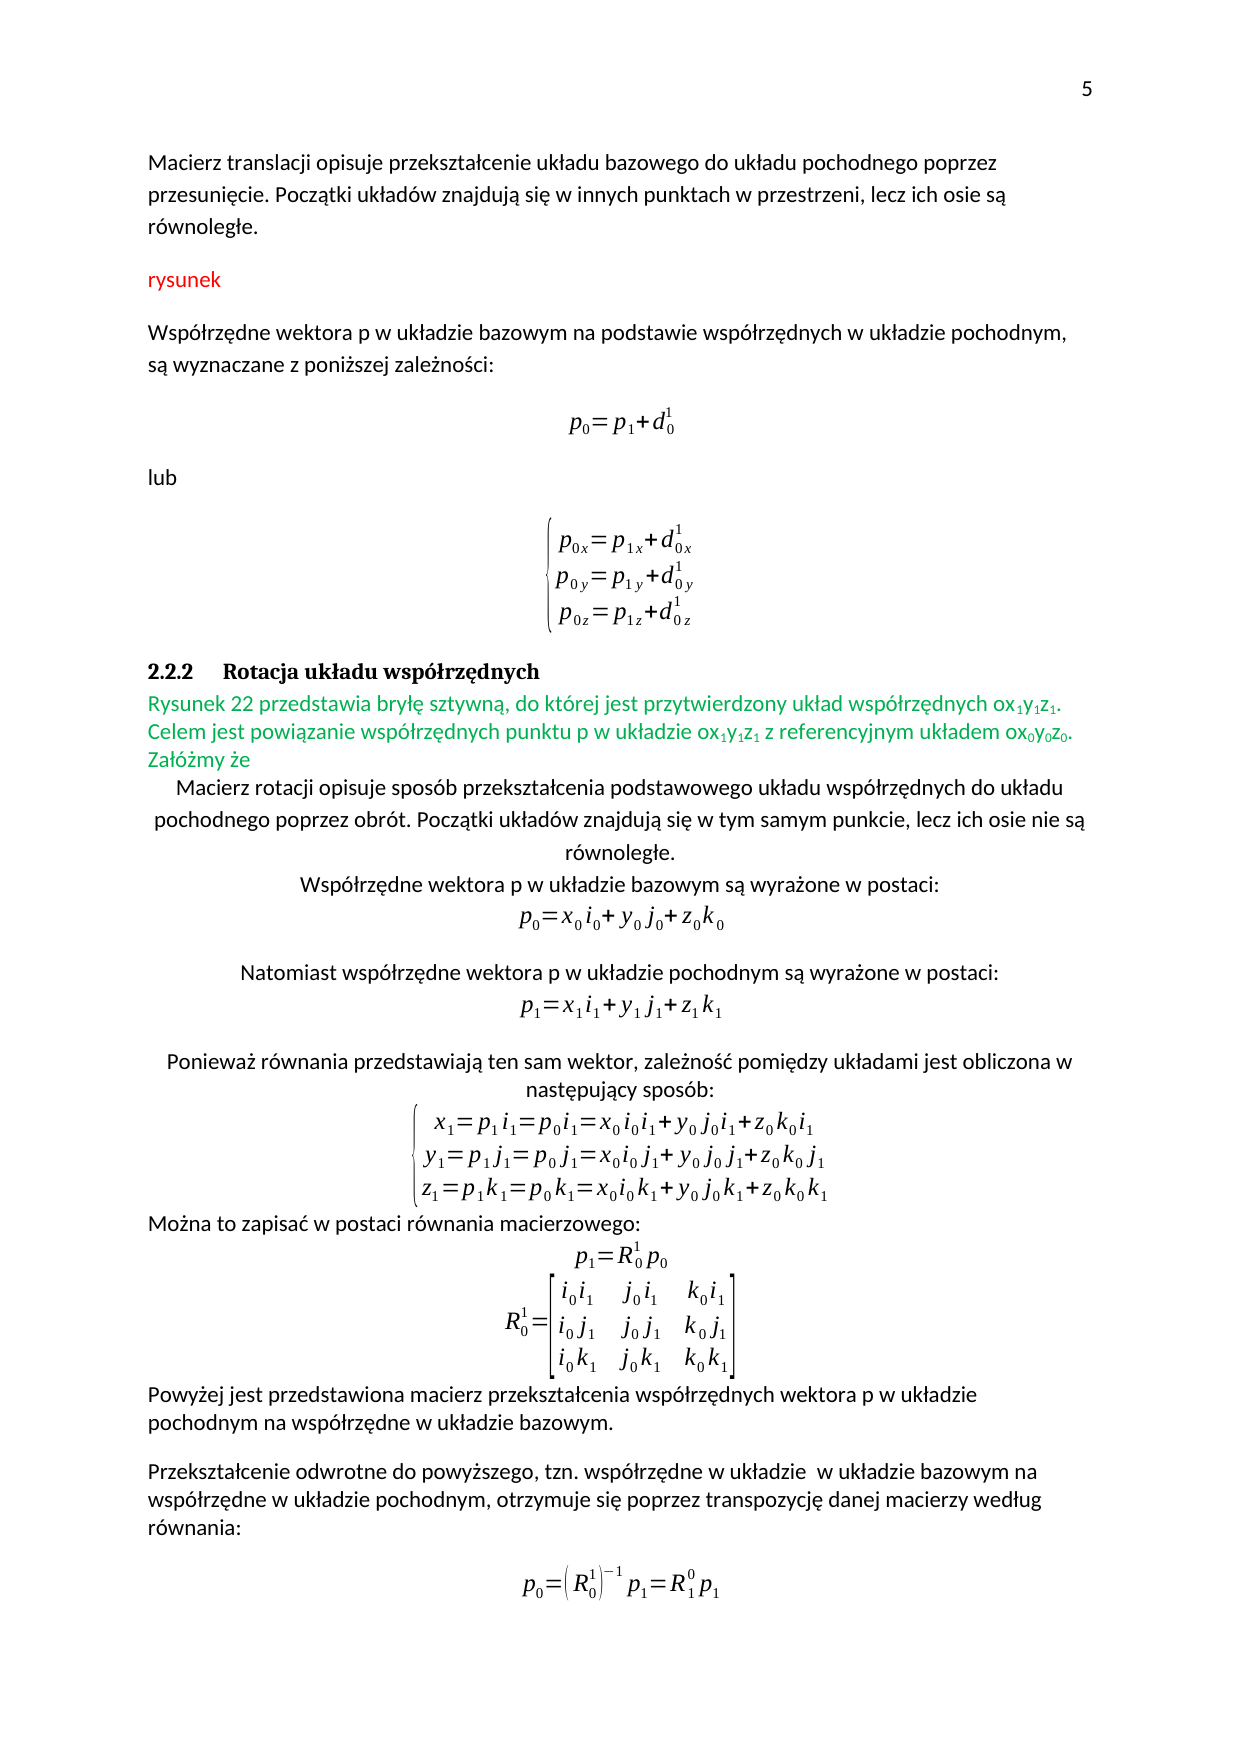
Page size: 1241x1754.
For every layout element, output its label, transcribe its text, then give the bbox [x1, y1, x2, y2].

text Przekształcenie odwrotne do powyższego, tzn. współrzędne w układzie w układzie bazowym na współrzędne w układzie pochodnym, otrzymuje się poprzez transpozycję danej macierzy według równania: [148, 1457, 1093, 1541]
text Macierz rotacji opisuje sposób przekształcenia podstawowego układu współrzędnych do układu pochodnego poprzez obrót. Początki układów znajdują się w tym samym punkcie, lecz ich osie nie są równoległe. Współrzędne wektora p w układzie bazowym są wyrażone w postaci: [148, 773, 1093, 933]
text Współrzędne wektora p w układzie bazowym na podstawie współrzędnych w układzie pochodnym, są wyznaczane z poniższej zależności: [148, 318, 1093, 378]
text lub [148, 463, 1093, 491]
text Macierz translacji opisuje przekształcenie układu bazowego do układu pochodnego poprzez przesunięcie. Początki układów znajdują się w innych punktach w przestrzeni, lecz ich osie są równoległe. [148, 148, 1093, 240]
subtitle Rotacja układu współrzędnych [148, 659, 1093, 685]
text Można to zapisać w postaci równania macierzowego: [148, 1209, 1093, 1237]
text Powyżej jest przedstawiona macierz przekształcenia współrzędnych wektora p w układzie pochodnym na współrzędne w układzie bazowym. [148, 1380, 1093, 1436]
text Ponieważ równania przedstawiają ten sam wektor, zależność pomiędzy układami jest obliczona w następujący sposób: [148, 1047, 1093, 1209]
text rysunek [148, 265, 1093, 293]
text Rysunek 22 przedstawia bryłę sztywną, do której jest przytwierdzony układ współrzędnych ox1y1z1. Celem jest powiązanie współrzędnych punktu p w układzie ox1y1z1 z referencyjnym układem ox0y0z0. Załóżmy że [148, 689, 1093, 773]
text Natomiast współrzędne wektora p w układzie pochodnym są wyrażone w postaci: [148, 958, 1093, 1022]
